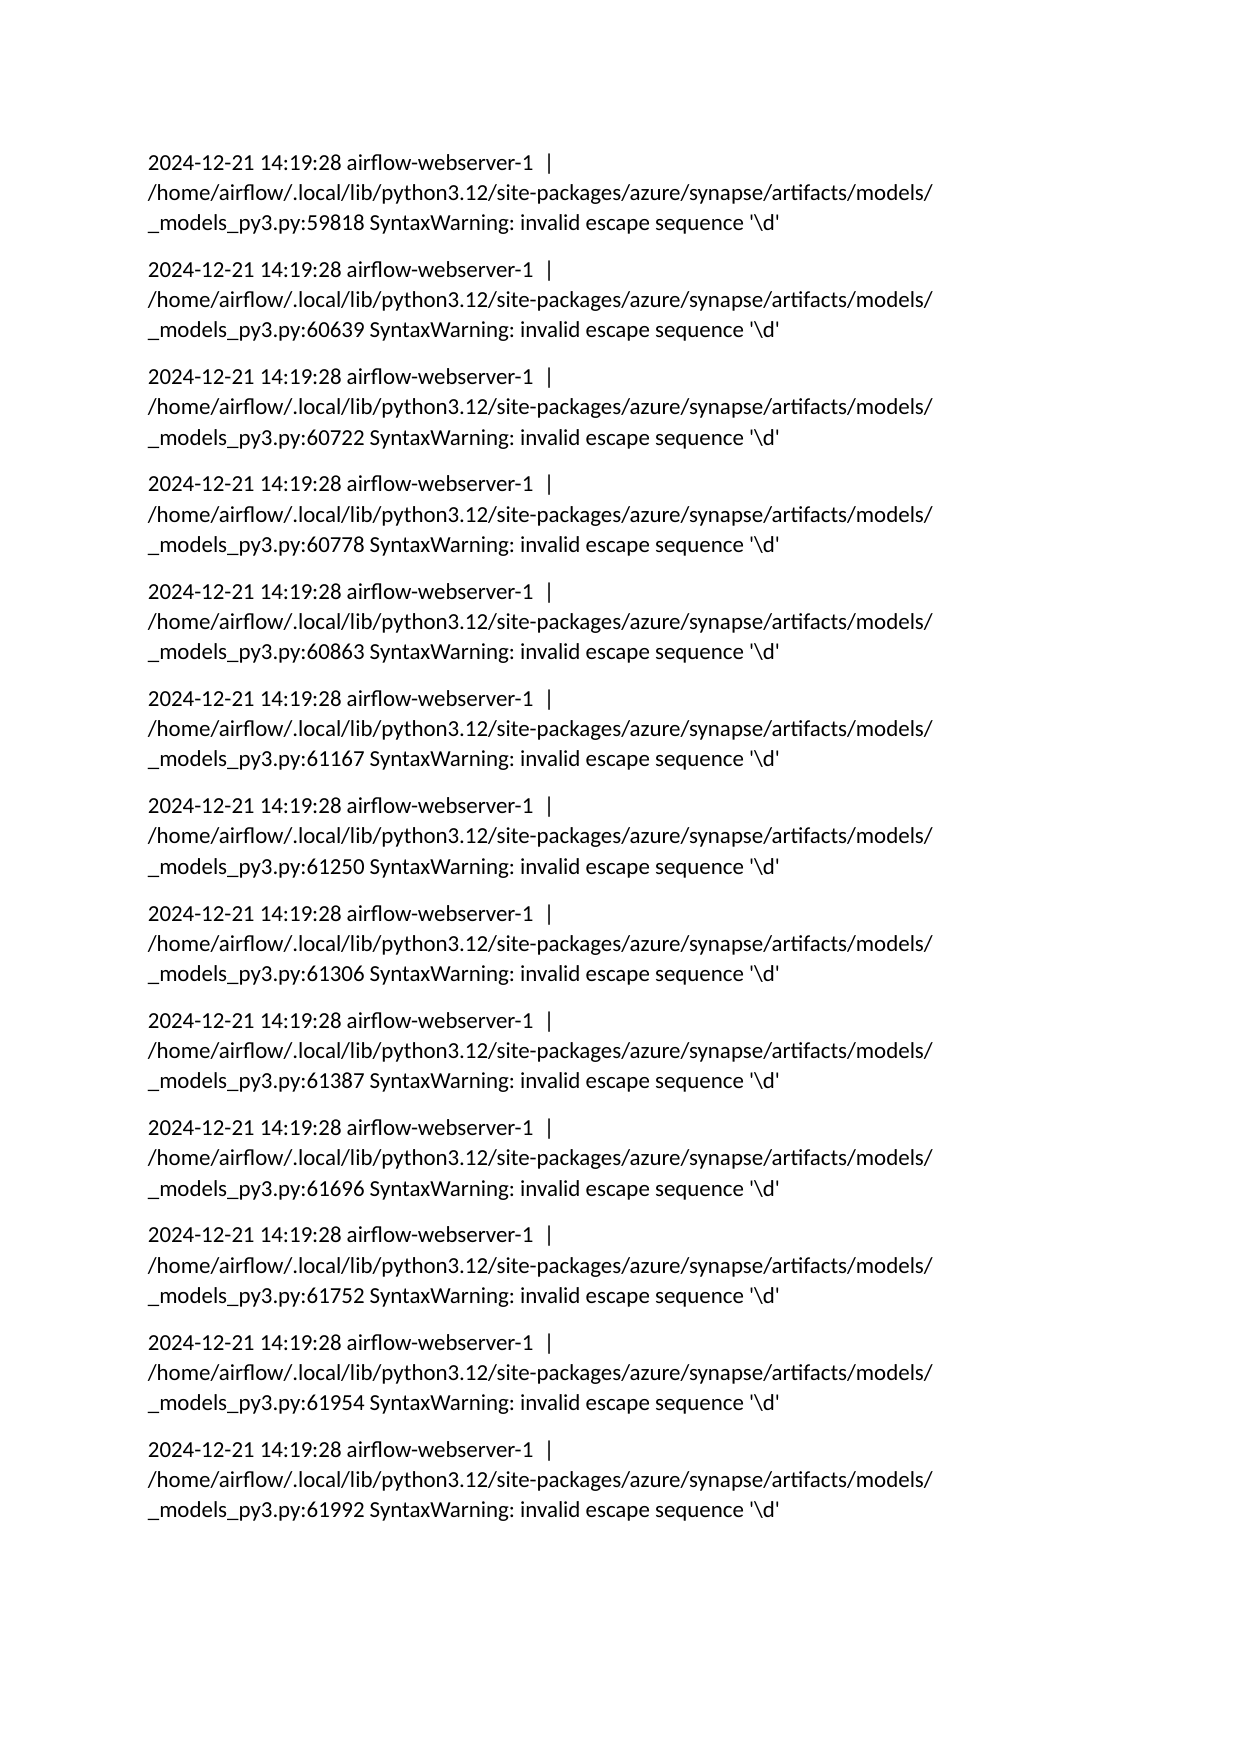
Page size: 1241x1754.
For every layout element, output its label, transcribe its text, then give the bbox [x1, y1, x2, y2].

text 2024-12-21 14:19:28 airflow-webserver-1 | /home/airflow/.local/lib/python3.12/site-packages/azure/synapse/artifacts/models/_models_py3.py:61752 SyntaxWarning: invalid escape sequence '\d' [148, 1221, 1093, 1309]
text 2024-12-21 14:19:28 airflow-webserver-1 | /home/airflow/.local/lib/python3.12/site-packages/azure/synapse/artifacts/models/_models_py3.py:61992 SyntaxWarning: invalid escape sequence '\d' [148, 1435, 1093, 1523]
text 2024-12-21 14:19:28 airflow-webserver-1 | /home/airflow/.local/lib/python3.12/site-packages/azure/synapse/artifacts/models/_models_py3.py:60778 SyntaxWarning: invalid escape sequence '\d' [148, 469, 1093, 558]
text 2024-12-21 14:19:28 airflow-webserver-1 | /home/airflow/.local/lib/python3.12/site-packages/azure/synapse/artifacts/models/_models_py3.py:61306 SyntaxWarning: invalid escape sequence '\d' [148, 899, 1093, 987]
text 2024-12-21 14:19:28 airflow-webserver-1 | /home/airflow/.local/lib/python3.12/site-packages/azure/synapse/artifacts/models/_models_py3.py:61954 SyntaxWarning: invalid escape sequence '\d' [148, 1328, 1093, 1416]
text 2024-12-21 14:19:28 airflow-webserver-1 | /home/airflow/.local/lib/python3.12/site-packages/azure/synapse/artifacts/models/_models_py3.py:60722 SyntaxWarning: invalid escape sequence '\d' [148, 362, 1093, 451]
text 2024-12-21 14:19:28 airflow-webserver-1 | /home/airflow/.local/lib/python3.12/site-packages/azure/synapse/artifacts/models/_models_py3.py:60863 SyntaxWarning: invalid escape sequence '\d' [148, 577, 1093, 665]
text 2024-12-21 14:19:28 airflow-webserver-1 | /home/airflow/.local/lib/python3.12/site-packages/azure/synapse/artifacts/models/_models_py3.py:61167 SyntaxWarning: invalid escape sequence '\d' [148, 684, 1093, 772]
text 2024-12-21 14:19:28 airflow-webserver-1 | /home/airflow/.local/lib/python3.12/site-packages/azure/synapse/artifacts/models/_models_py3.py:59818 SyntaxWarning: invalid escape sequence '\d' [148, 148, 1093, 236]
text 2024-12-21 14:19:28 airflow-webserver-1 | /home/airflow/.local/lib/python3.12/site-packages/azure/synapse/artifacts/models/_models_py3.py:61387 SyntaxWarning: invalid escape sequence '\d' [148, 1006, 1093, 1094]
text 2024-12-21 14:19:28 airflow-webserver-1 | /home/airflow/.local/lib/python3.12/site-packages/azure/synapse/artifacts/models/_models_py3.py:61250 SyntaxWarning: invalid escape sequence '\d' [148, 791, 1093, 880]
text 2024-12-21 14:19:28 airflow-webserver-1 | /home/airflow/.local/lib/python3.12/site-packages/azure/synapse/artifacts/models/_models_py3.py:60639 SyntaxWarning: invalid escape sequence '\d' [148, 255, 1093, 343]
text 2024-12-21 14:19:28 airflow-webserver-1 | /home/airflow/.local/lib/python3.12/site-packages/azure/synapse/artifacts/models/_models_py3.py:61696 SyntaxWarning: invalid escape sequence '\d' [148, 1113, 1093, 1202]
